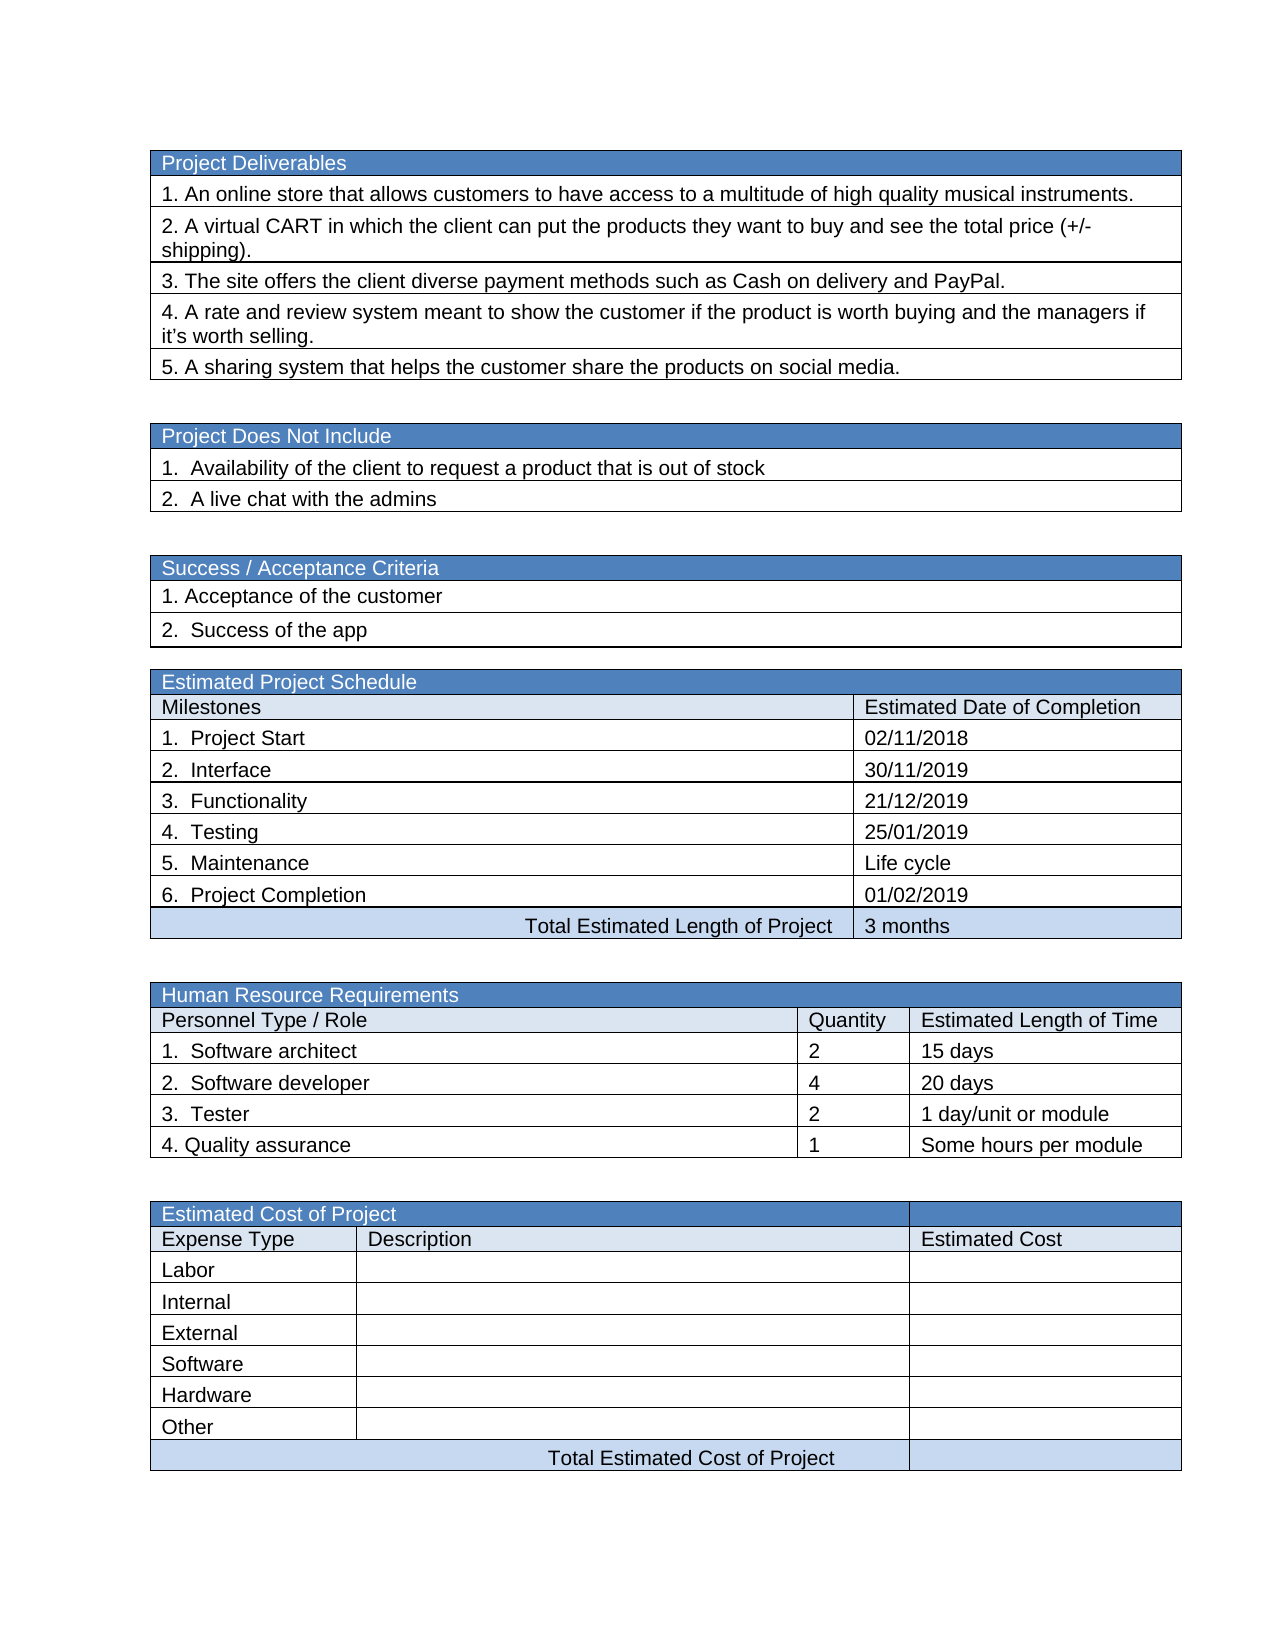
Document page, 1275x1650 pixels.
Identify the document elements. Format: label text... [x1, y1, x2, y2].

table_header [910, 1202, 1181, 1226]
table_cell 2. Success of the app [151, 613, 1181, 646]
table_header Estimated Project Schedule [151, 670, 1181, 694]
table_cell 4. Testing [151, 814, 853, 844]
table_cell 3. Tester [151, 1095, 797, 1126]
table_cell 15 days [910, 1033, 1181, 1063]
table_cell 3 months [854, 908, 1181, 938]
table_cell [357, 1315, 909, 1345]
table_cell Life cycle [854, 845, 1181, 875]
table_cell Internal [151, 1283, 356, 1313]
table_cell [910, 1440, 1181, 1470]
table_cell [910, 1315, 1181, 1345]
table_cell Quantity [798, 1008, 909, 1032]
table_cell 25/01/2019 [854, 814, 1181, 844]
table_cell Hardware [151, 1377, 356, 1407]
table_cell 02/11/2018 [854, 720, 1181, 750]
table_cell [357, 1283, 909, 1313]
table_cell 21/12/2019 [854, 783, 1181, 813]
table_cell 1. An online store that allows customers to have access to a multitude of high quality musical instruments. [151, 176, 1181, 206]
table_cell 1. Availability of the client to request a product that is out of stock [151, 449, 1181, 479]
table_cell 2 [798, 1033, 909, 1063]
table_cell Total Estimated Cost of Project [151, 1440, 909, 1470]
table_cell Total Estimated Length of Project [151, 908, 853, 938]
table_header Project Deliverables [151, 151, 1181, 175]
table_cell Software [151, 1346, 356, 1376]
table_cell Expense Type [151, 1227, 356, 1251]
table_cell External [151, 1315, 356, 1345]
table_cell 1. Project Start [151, 720, 853, 750]
table_cell 4. A rate and review system meant to show the customer if the product is worth buying and the managers if it’s worth selling. [151, 294, 1181, 348]
table_cell [910, 1377, 1181, 1407]
table_cell 1 [798, 1127, 909, 1157]
table_header Success / Acceptance Criteria [151, 556, 1181, 580]
table_cell Some hours per module [910, 1127, 1181, 1157]
table_cell 6. Project Completion [151, 876, 853, 906]
table_header Estimated Cost of Project [151, 1202, 909, 1226]
table_cell 3. Functionality [151, 783, 853, 813]
table_cell [910, 1283, 1181, 1313]
table_header Project Does Not Include [151, 424, 1181, 448]
table_cell Milestones [151, 695, 853, 719]
table_cell Labor [151, 1252, 356, 1282]
table_cell 5. A sharing system that helps the customer share the products on social media. [151, 349, 1181, 379]
table_cell 2. A virtual CART in which the client can put the products they want to buy and see the total price (+/- shipping). [151, 207, 1181, 261]
table_cell [910, 1346, 1181, 1376]
table_cell 20 days [910, 1064, 1181, 1094]
table_cell [357, 1252, 909, 1282]
table_cell 2. Interface [151, 751, 853, 781]
table_cell [357, 1408, 909, 1438]
table_cell 2 [798, 1095, 909, 1126]
table_cell Other [151, 1408, 356, 1438]
table_cell 4. Quality assurance [151, 1127, 797, 1157]
table_cell 2. A live chat with the admins [151, 481, 1181, 511]
table_cell 30/11/2019 [854, 751, 1181, 781]
table_header Human Resource Requirements [151, 983, 1181, 1007]
table_cell 5. Maintenance [151, 845, 853, 875]
table_cell Estimated Date of Completion [854, 695, 1181, 719]
table_cell 01/02/2019 [854, 876, 1181, 906]
table_cell 3. The site offers the client diverse payment methods such as Cash on delivery and PayPal. [151, 263, 1181, 293]
table_cell [357, 1346, 909, 1376]
table_cell [357, 1377, 909, 1407]
table_cell Estimated Length of Time [910, 1008, 1181, 1032]
table_cell [910, 1408, 1181, 1438]
table_cell [910, 1252, 1181, 1282]
table_cell 1. Acceptance of the customer [151, 581, 1181, 612]
table_cell Estimated Cost [910, 1227, 1181, 1251]
table_cell 1. Software architect [151, 1033, 797, 1063]
table_cell Personnel Type / Role [151, 1008, 797, 1032]
table_cell 2. Software developer [151, 1064, 797, 1094]
table_cell Description [357, 1227, 909, 1251]
table_cell 4 [798, 1064, 909, 1094]
table_cell 1 day/unit or module [910, 1095, 1181, 1126]
